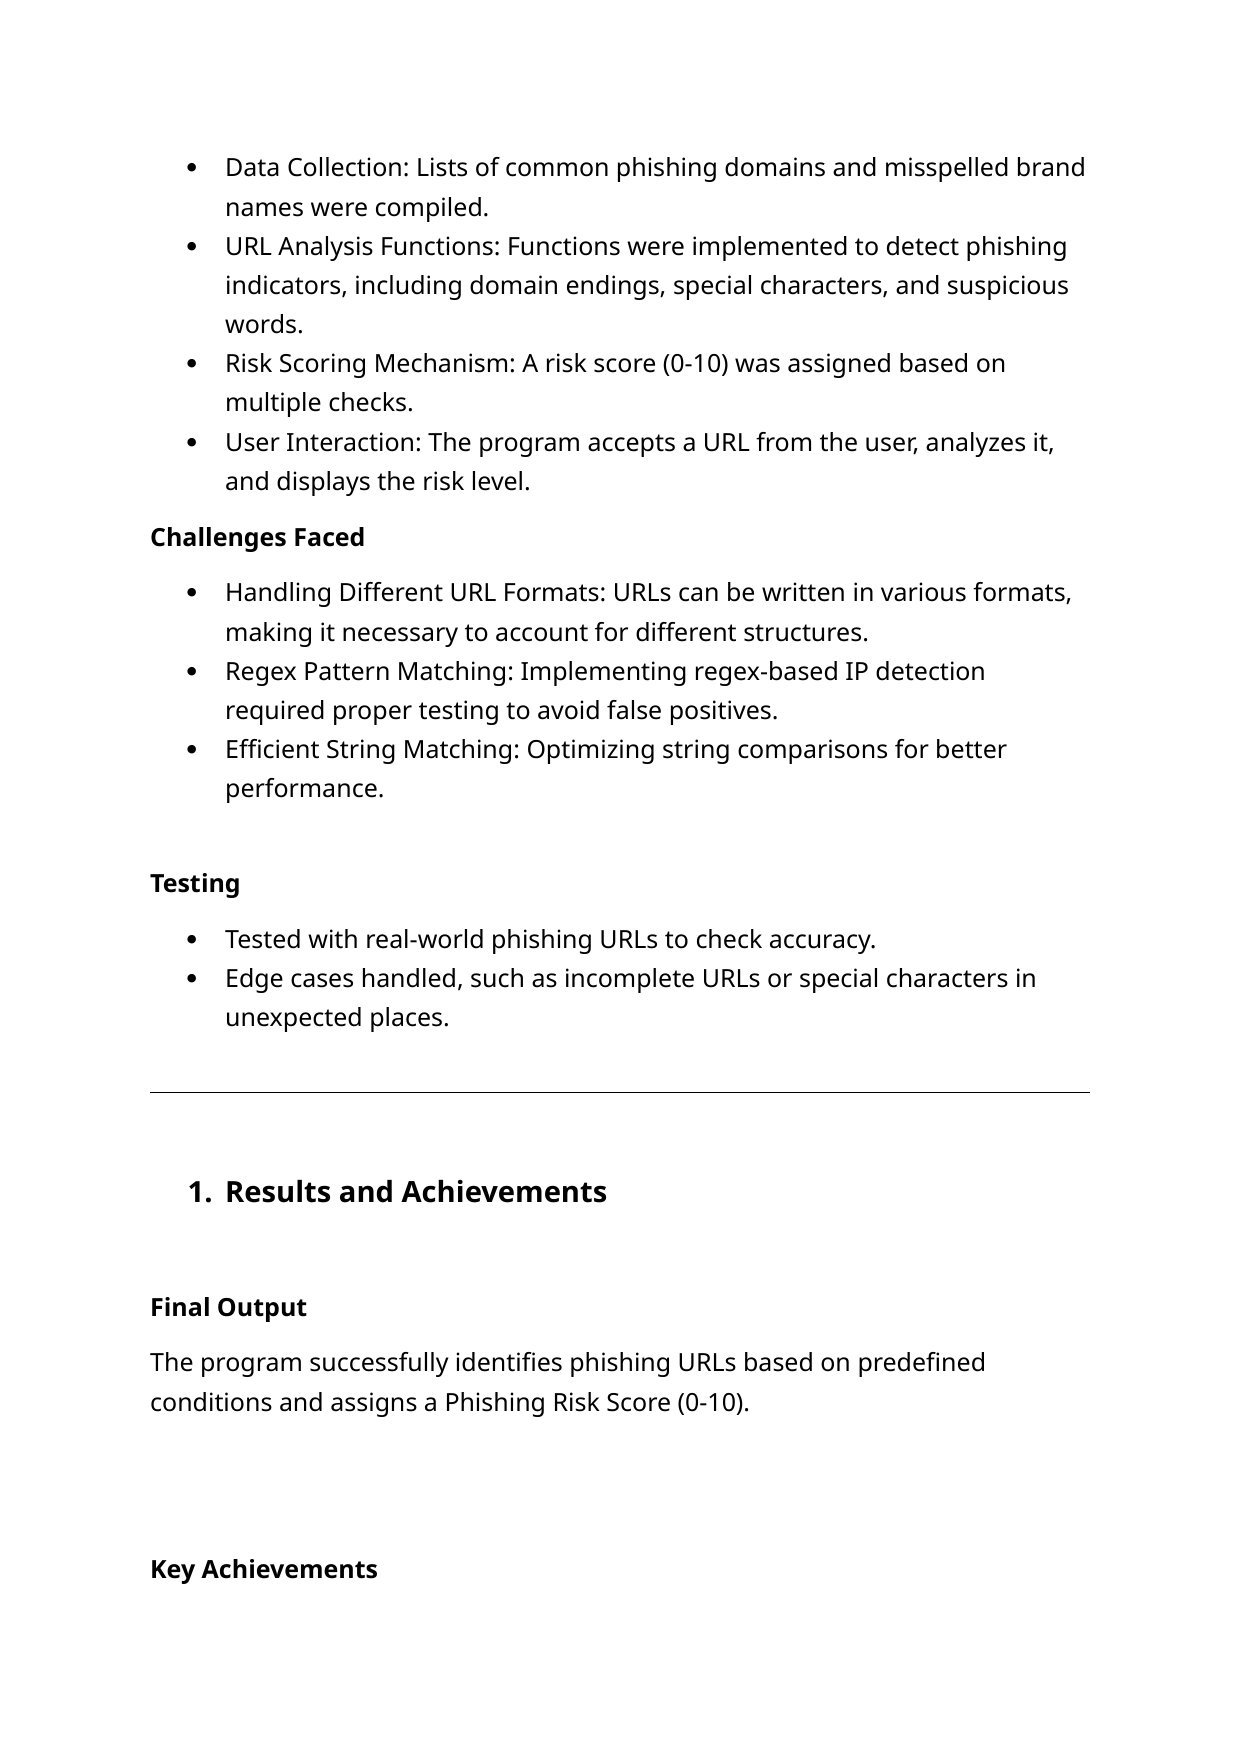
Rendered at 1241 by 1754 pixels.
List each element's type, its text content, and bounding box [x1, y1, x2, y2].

text Testing [150, 866, 1090, 900]
text The program successfully identifies phishing URLs based on predefined conditions and assigns a Phishing Risk Score (0-10). [150, 1345, 1090, 1418]
list Risk Scoring Mechanism: A risk score (0-10) was assigned based on multiple checks. [187, 346, 1090, 419]
text Challenges Faced [150, 519, 1090, 553]
list URL Analysis Functions: Functions were implemented to detect phishing indicators, including domain endings, special characters, and suspicious words. [187, 228, 1090, 341]
list Data Collection: Lists of common phishing domains and misspelled brand names were compiled. [187, 150, 1090, 223]
text Final Output [150, 1289, 1090, 1323]
list User Interaction: The program accepts a URL from the user, analyzes it, and displays the risk level. [187, 424, 1090, 497]
list Edge cases handled, such as incomplete URLs or special characters in unexpected places. [187, 961, 1090, 1034]
text Key Achievements [150, 1552, 1090, 1586]
list Results and Achievements [187, 1171, 1090, 1211]
list Handling Different URL Formats: URLs can be written in various formats, making it necessary to account for different structures. [187, 575, 1090, 648]
list Efficient String Matching: Optimizing string comparisons for better performance. [187, 732, 1090, 805]
list Tested with real-world phishing URLs to check accuracy. [187, 922, 1090, 956]
list Regex Pattern Matching: Implementing regex-based IP detection required proper testing to avoid false positives. [187, 653, 1090, 727]
